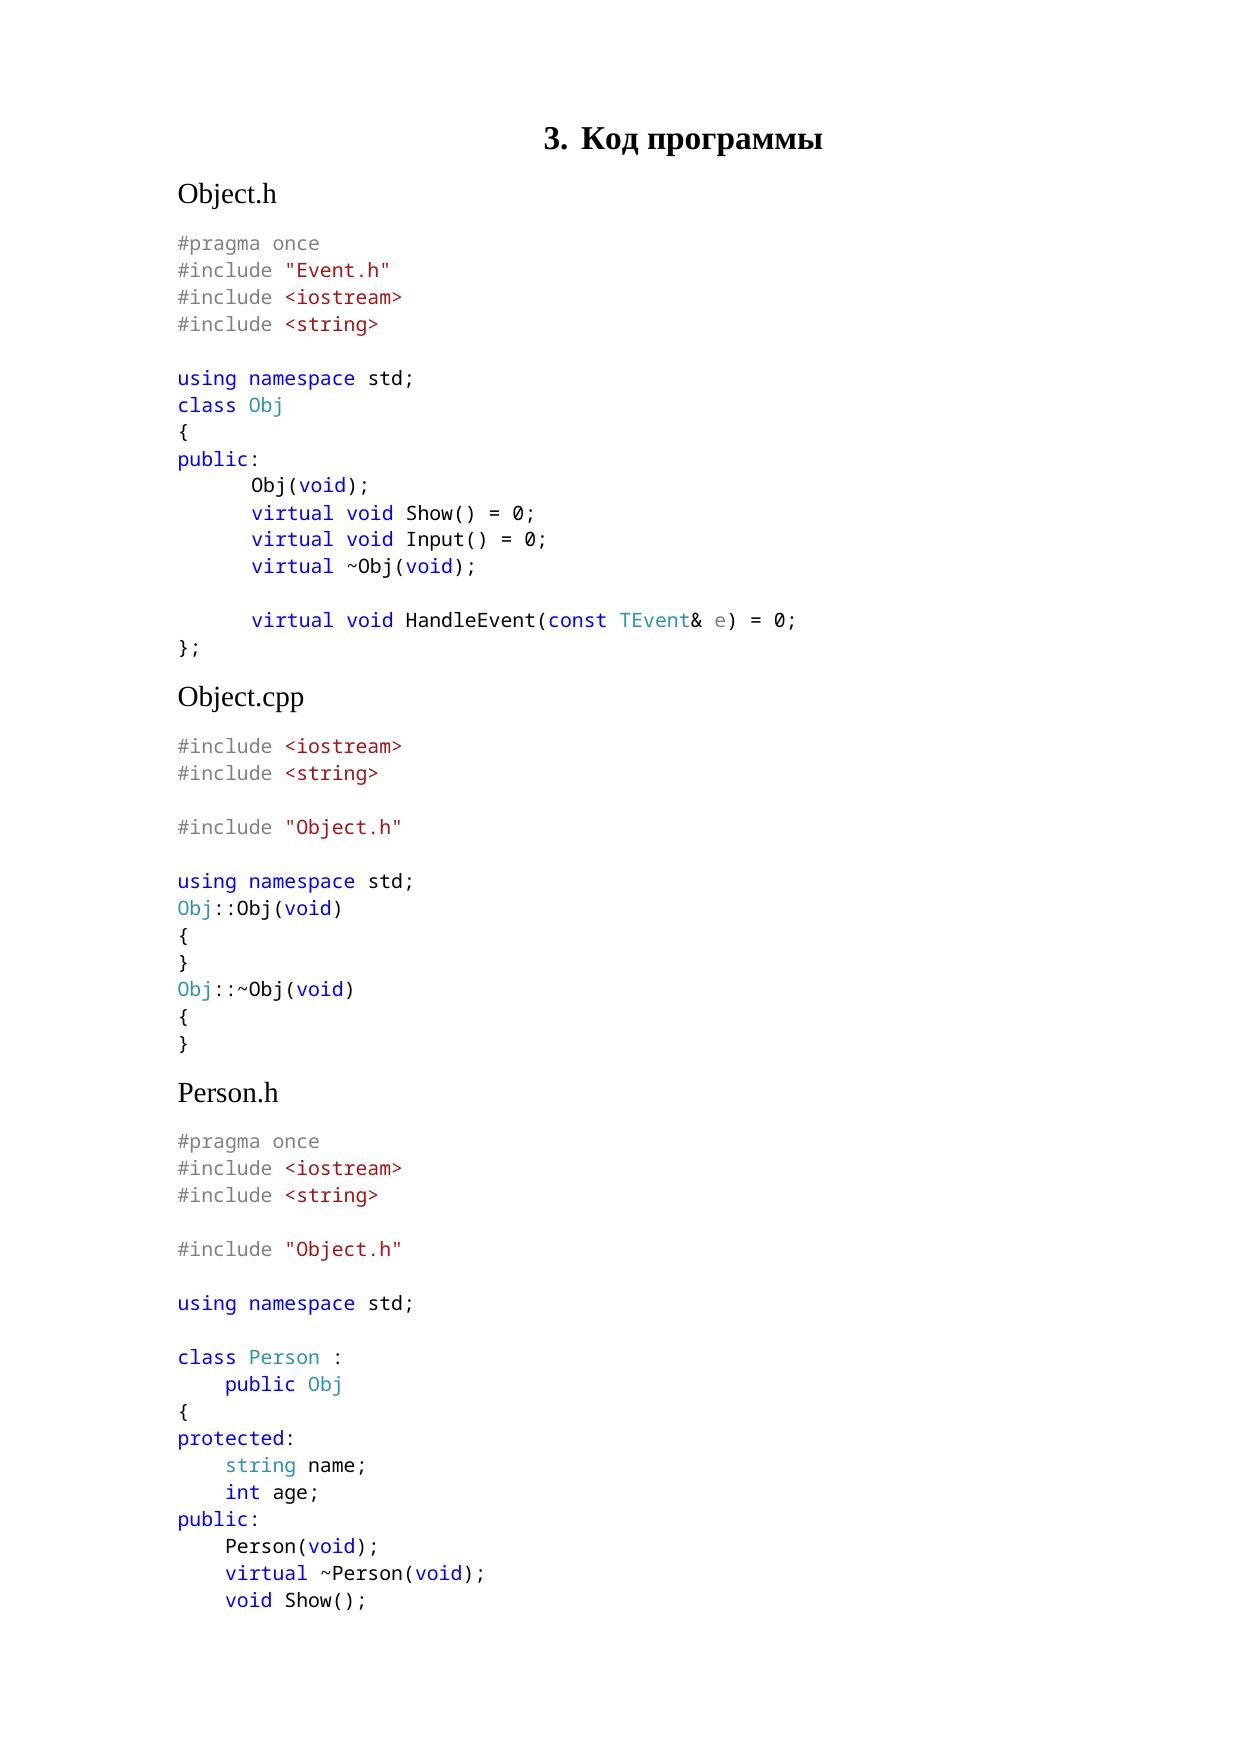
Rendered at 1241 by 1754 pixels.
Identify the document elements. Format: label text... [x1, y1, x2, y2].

text #include "Object.h" [177, 1235, 1152, 1262]
text Object.cpp [177, 679, 1152, 713]
text string name; [177, 1451, 1152, 1478]
text { [177, 1397, 1152, 1424]
text Obj::Obj(void) [177, 894, 1152, 921]
text { [177, 418, 1152, 445]
text { [177, 921, 1152, 948]
text virtual ~Obj(void); [177, 553, 1152, 580]
text int age; [177, 1478, 1152, 1505]
text Obj(void); [177, 472, 1152, 499]
text virtual ~Person(void); [177, 1559, 1152, 1586]
text public: [177, 1505, 1152, 1532]
text Obj::~Obj(void) [177, 975, 1152, 1002]
text #include <iostream> [177, 1154, 1152, 1181]
text Person.h [177, 1075, 1152, 1108]
text virtual void Show() = 0; [177, 499, 1152, 526]
text } [177, 1029, 1152, 1056]
text public Obj [177, 1370, 1152, 1397]
text #pragma once [177, 1127, 1152, 1154]
text public: [177, 445, 1152, 472]
text void Show(); [177, 1586, 1152, 1613]
text Person(void); [177, 1532, 1152, 1559]
text protected: [177, 1424, 1152, 1451]
text }; [177, 634, 1152, 661]
text virtual void HandleEvent(const TEvent& e) = 0; [177, 607, 1152, 634]
text #include <iostream> [177, 283, 1152, 310]
list Код программы [215, 118, 1152, 156]
text #include <string> [177, 310, 1152, 337]
text #include <string> [177, 1181, 1152, 1208]
text using namespace std; [177, 867, 1152, 894]
text #include "Object.h" [177, 813, 1152, 840]
text } [177, 948, 1152, 975]
text #include <iostream> [177, 732, 1152, 759]
text class Person : [177, 1343, 1152, 1370]
text { [177, 1002, 1152, 1029]
text Object.h [177, 176, 1152, 210]
text #include <string> [177, 759, 1152, 786]
text virtual void Input() = 0; [177, 526, 1152, 553]
text class Obj [177, 391, 1152, 418]
text using namespace std; [177, 1289, 1152, 1316]
text #pragma once [177, 229, 1152, 256]
text #include "Event.h" [177, 256, 1152, 283]
text using namespace std; [177, 364, 1152, 391]
